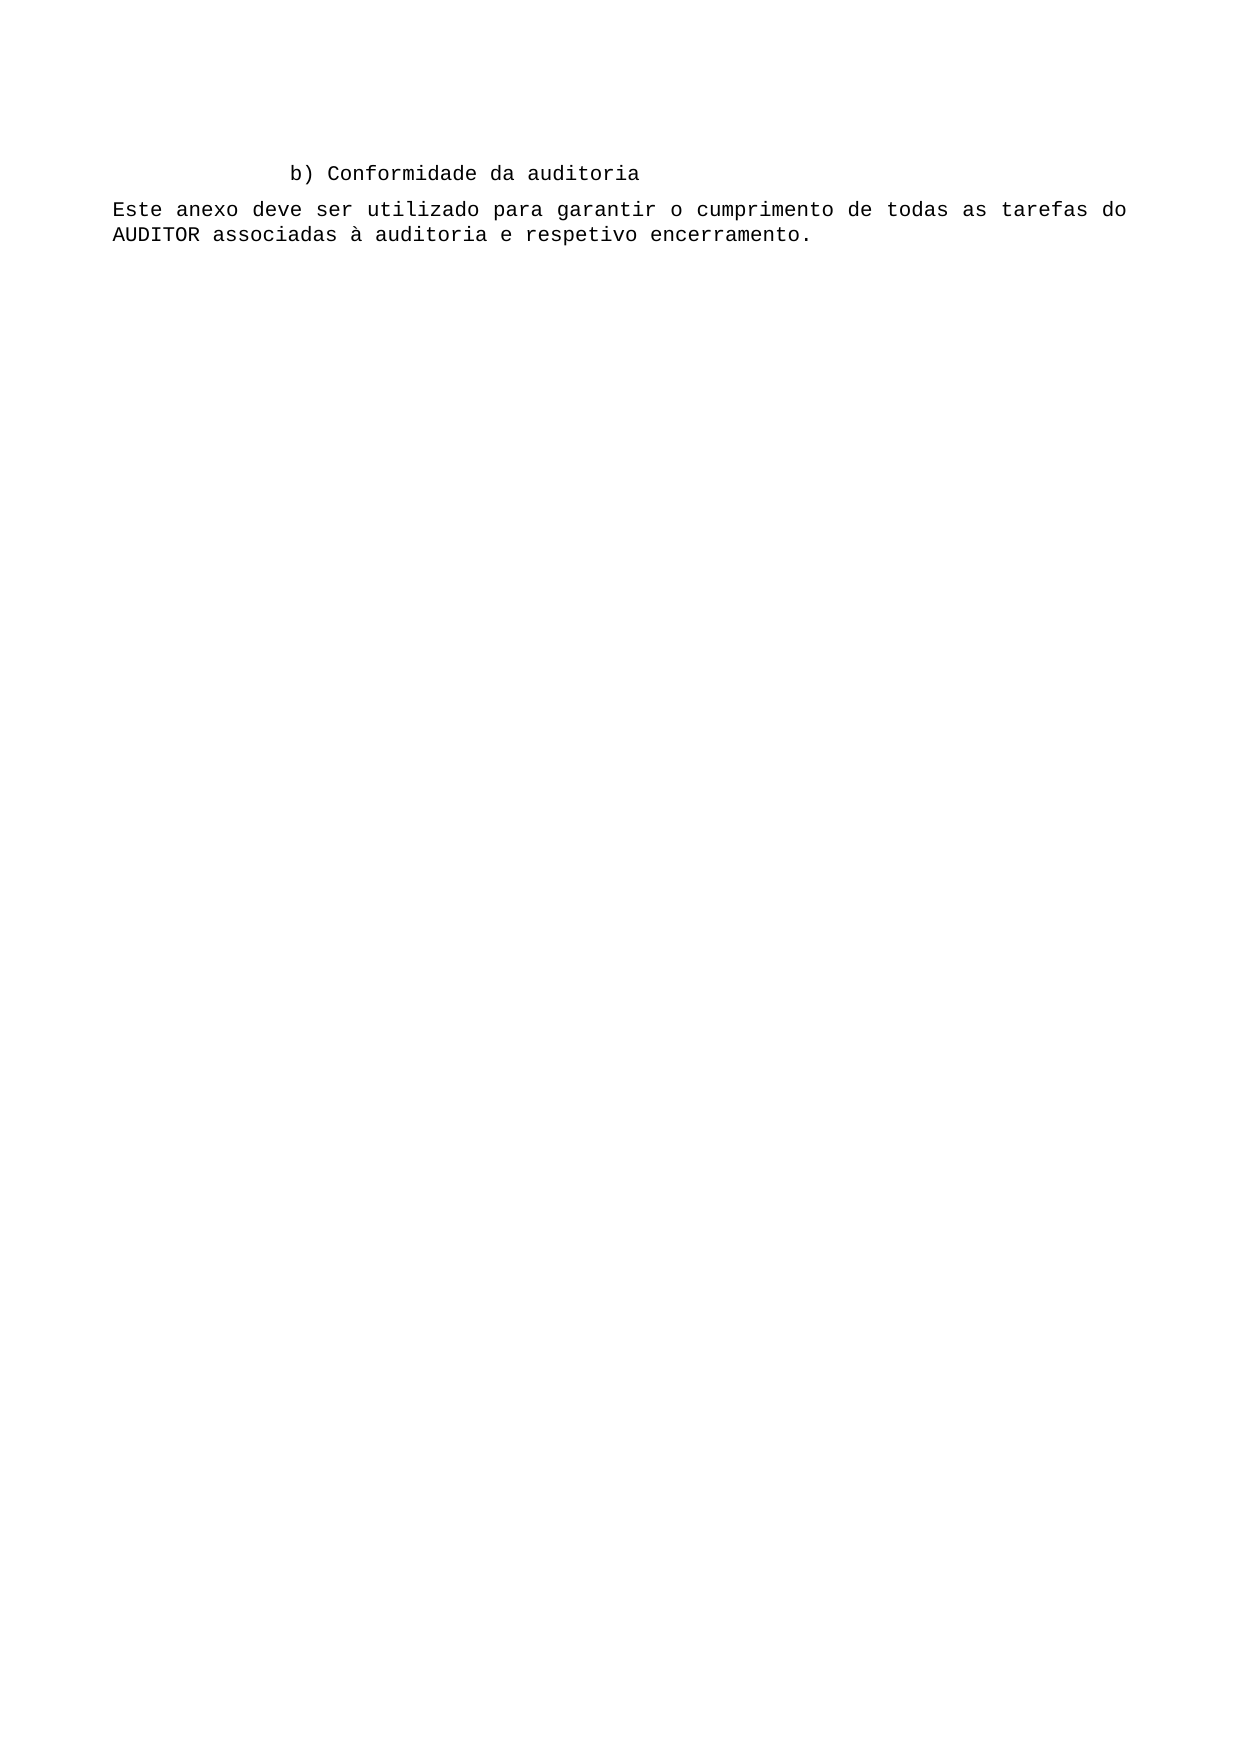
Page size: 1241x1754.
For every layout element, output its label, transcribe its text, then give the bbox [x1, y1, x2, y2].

text Conformidade da auditoria [266, 162, 1128, 186]
text Este anexo deve ser utilizado para garantir o cumprimento de todas as tarefas do AUDITOR associadas à auditoria e respetivo encerramento. [112, 199, 1128, 248]
